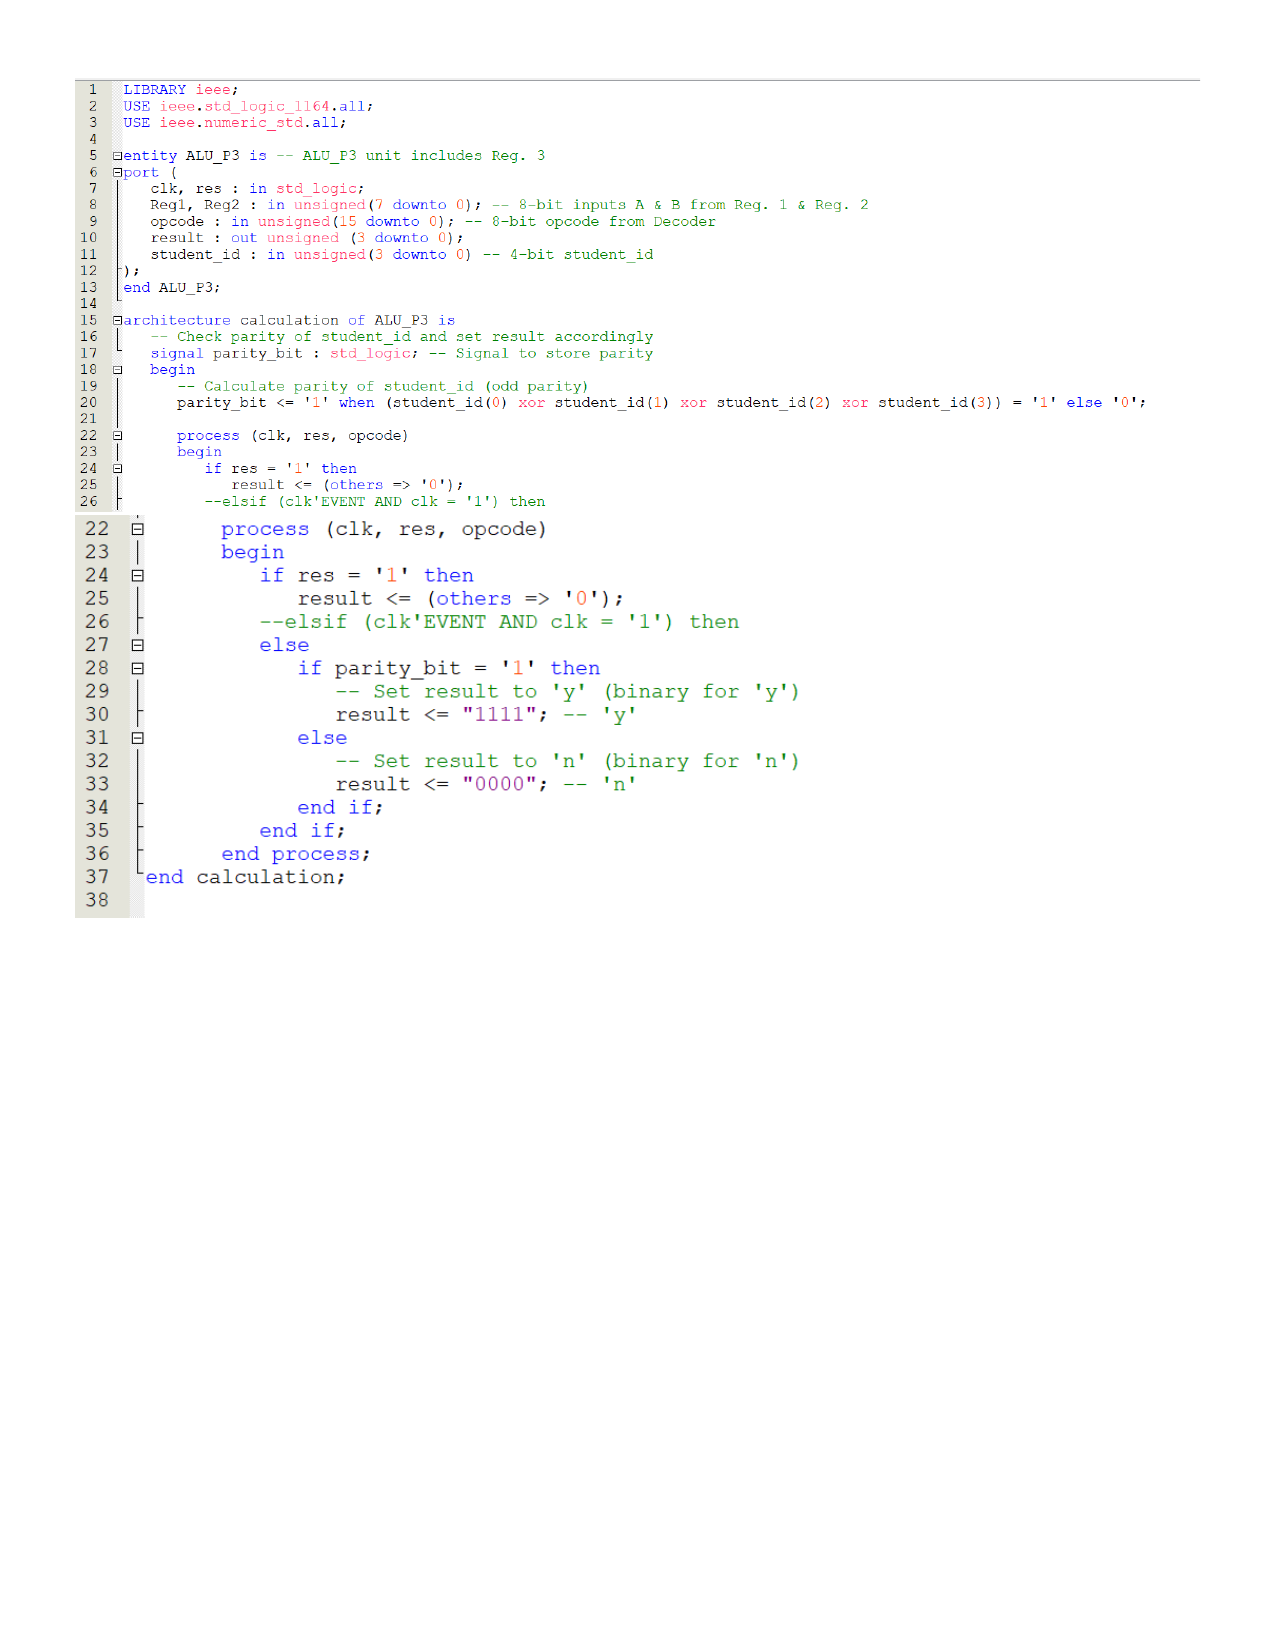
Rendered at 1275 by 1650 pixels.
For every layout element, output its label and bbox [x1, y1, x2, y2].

picture [75, 515, 1200, 918]
picture [75, 78, 1200, 512]
